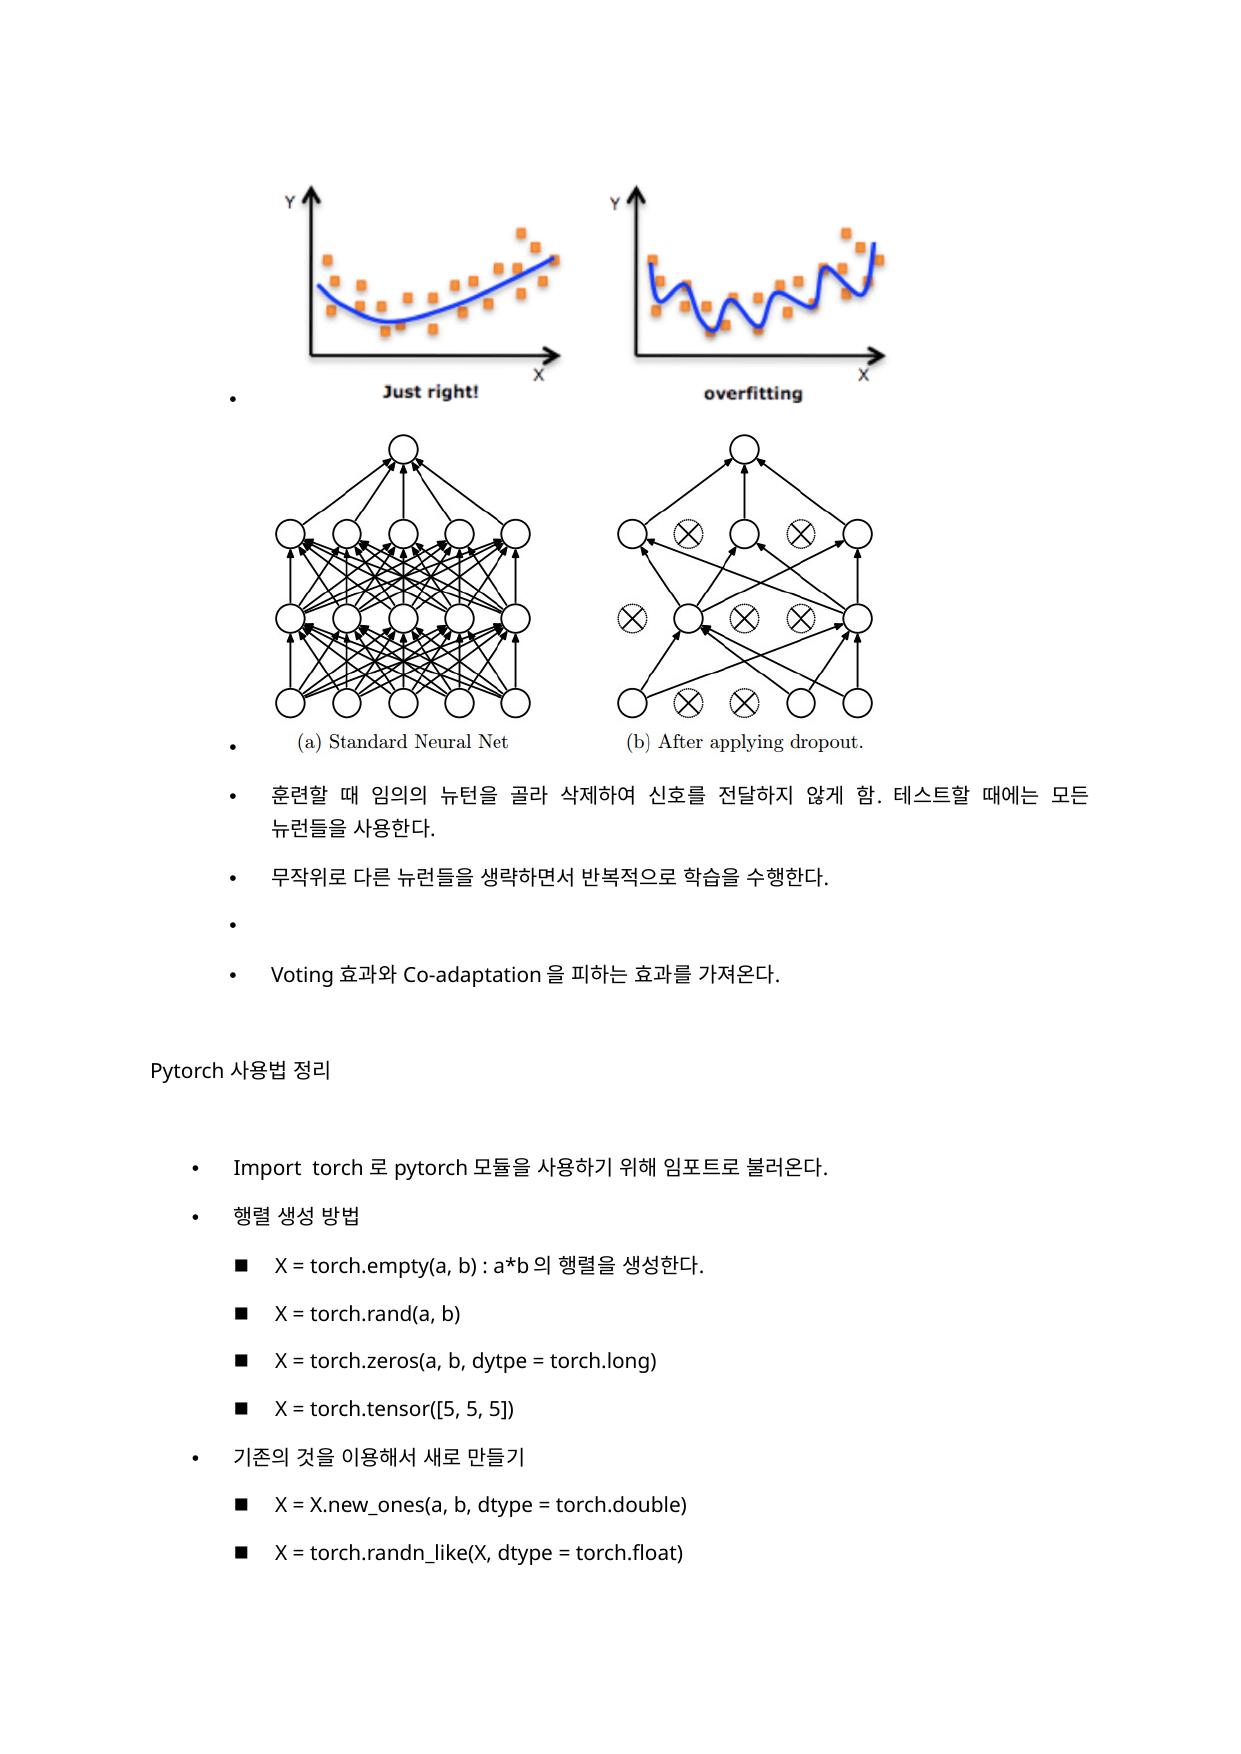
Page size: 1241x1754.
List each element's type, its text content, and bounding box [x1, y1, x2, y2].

list Import torch 로 pytorch 모듈을 사용하기 위해 임포트로 불러온다. [192, 1151, 1090, 1181]
list 무작위로 다른 뉴런들을 생략하면서 반복적으로 학습을 수행한다. [229, 861, 1090, 891]
list X = torch.randn_like(X, dtype = torch.float) [233, 1538, 1090, 1566]
list X = torch.tensor([5, 5, 5]) [233, 1394, 1090, 1422]
list X = torch.zeros(a, b, dytpe = torch.long) [233, 1346, 1090, 1375]
list X = X.new_ones(a, b, dtype = torch.double) [233, 1490, 1090, 1519]
list 기존의 것을 이용해서 새로 만들기 [192, 1441, 1090, 1471]
list 훈련할 때 임의의 뉴턴을 골라 삭제하여 신호를 전달하지 않게 함. 테스트할 때에는 모든 뉴런들을 사용한다. [229, 779, 1090, 842]
text Pytorch 사용법 정리 [150, 1054, 1090, 1085]
picture [270, 177, 896, 407]
list Voting 효과와 Co-adaptation을 피하는 효과를 가져온다. [229, 958, 1090, 988]
list 행렬 생성 방법 [192, 1201, 1090, 1231]
list X = torch.rand(a, b) [233, 1299, 1090, 1328]
list X = torch.empty(a, b) : a*b의 행렬을 생성한다. [233, 1250, 1090, 1280]
picture [270, 431, 876, 755]
